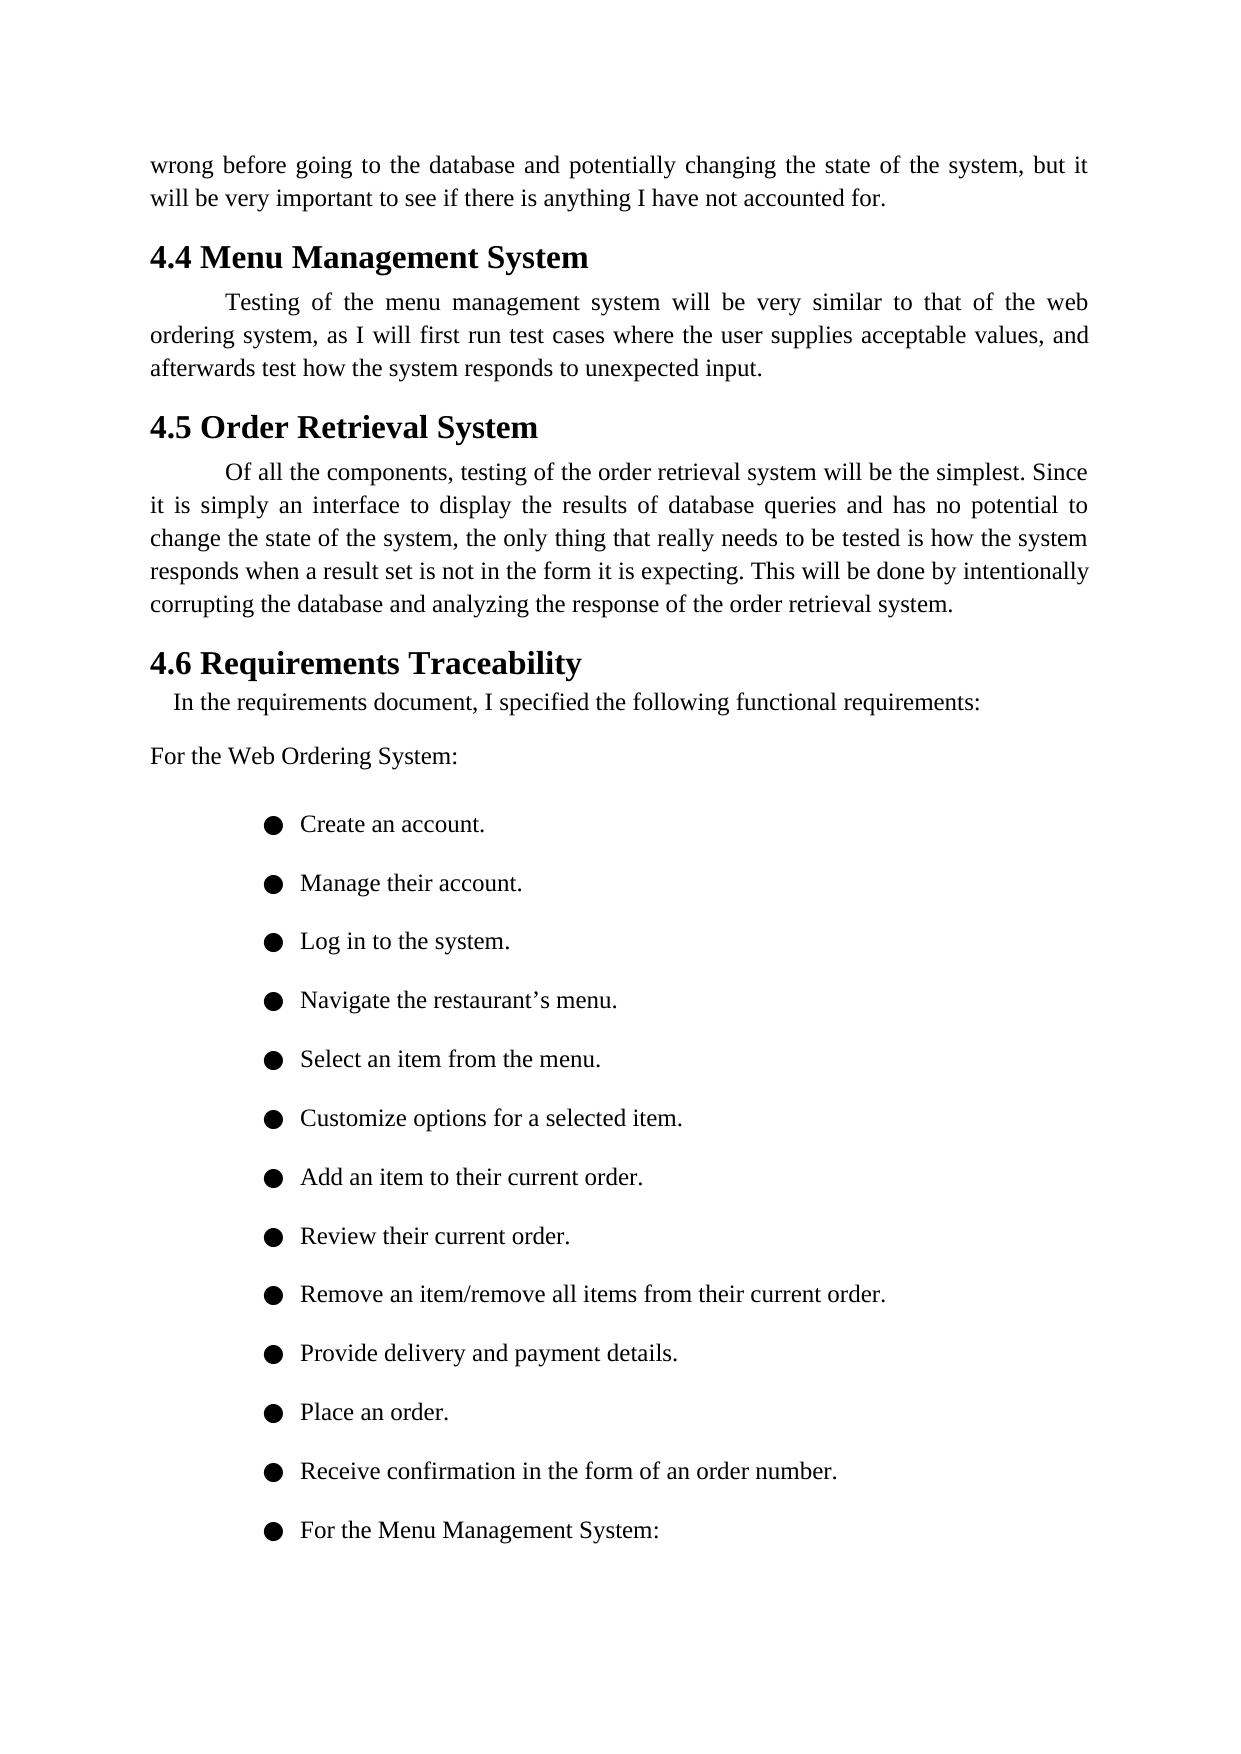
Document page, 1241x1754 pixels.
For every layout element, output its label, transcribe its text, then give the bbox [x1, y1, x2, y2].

subtitle 4.6 Requirements Traceability [150, 643, 1090, 682]
list Receive confirmation in the form of an order number. [262, 1442, 1090, 1494]
text In the requirements document, I specified the following functional requirements: [150, 687, 1090, 716]
subtitle 4.4 Menu Management System [150, 237, 1090, 275]
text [150, 150, 1090, 212]
text For the Web Ordering System: [150, 741, 1090, 770]
list Place an order. [262, 1384, 1090, 1435]
list Review their current order. [262, 1207, 1090, 1258]
text Of all the components, testing of the order retrieval system will be the simplest. Since it is simply an interface to display the results of database queries and has no potential to change the state of the system, the only thing that really needs to be tested is how the system responds when a result set is not in the form it is expecting. This will be done by intentionally corrupting the database and analyzing the response of the order retrieval system. [150, 457, 1090, 618]
list Select an item from the menu. [262, 1031, 1090, 1082]
list Navigate the restaurant’s menu. [262, 972, 1090, 1023]
list Create an account. [262, 795, 1090, 846]
list For the Menu Management System: [262, 1501, 1090, 1553]
subtitle 4.5 Order Retrieval System [150, 407, 1090, 445]
list Log in to the system. [262, 913, 1090, 964]
list Remove an item/remove all items from their current order. [262, 1266, 1090, 1317]
list Customize options for a selected item. [262, 1089, 1090, 1141]
list Provide delivery and payment details. [262, 1325, 1090, 1376]
list Add an item to their current order. [262, 1148, 1090, 1199]
list Manage their account. [262, 854, 1090, 905]
text Testing of the menu management system will be very similar to that of the web ordering system, as I will first run test cases where the user supplies acceptable values, and afterwards test how the system responds to unexpected input. [150, 287, 1090, 382]
